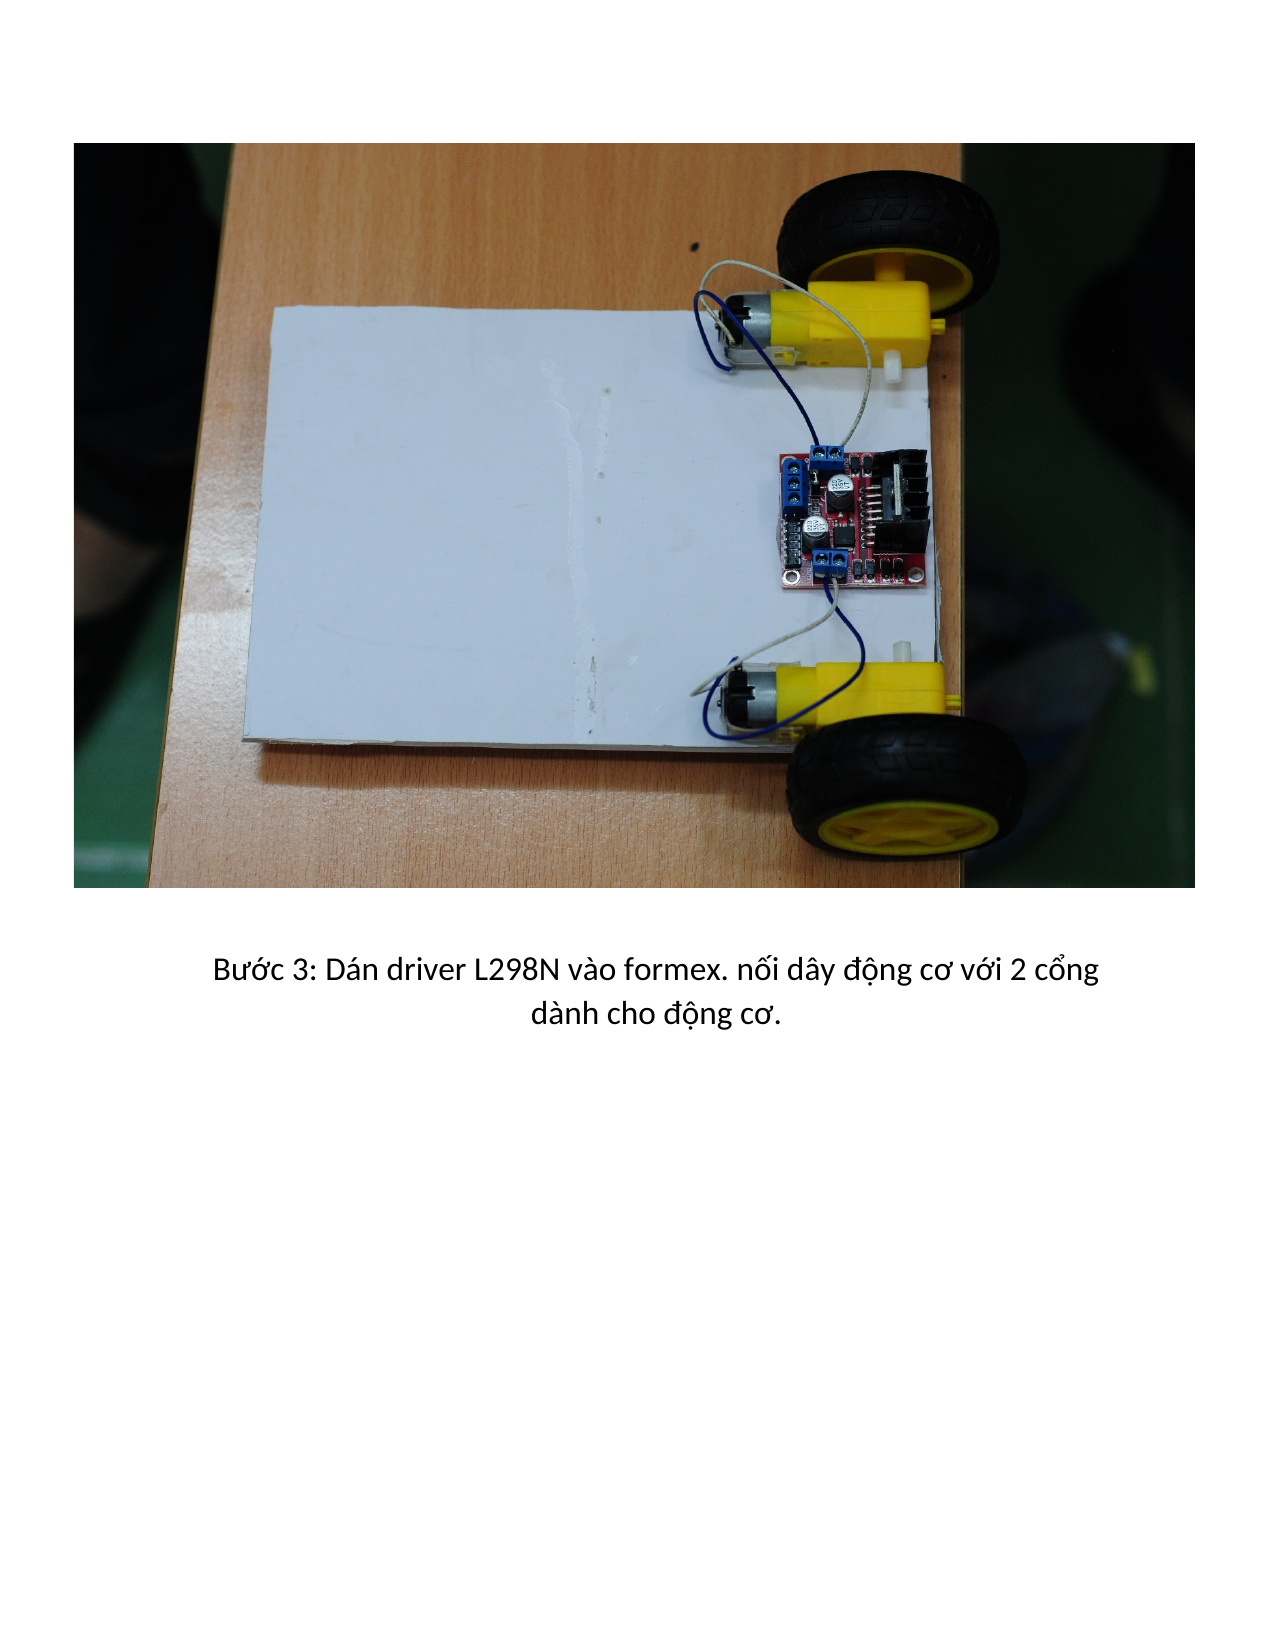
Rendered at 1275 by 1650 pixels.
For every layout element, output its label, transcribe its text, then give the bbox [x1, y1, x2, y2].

picture [73, 143, 1195, 888]
text Bước 3: Dán driver L298N vào formex. nối dây động cơ với 2 cổng dành cho động cơ. [187, 948, 1125, 1033]
